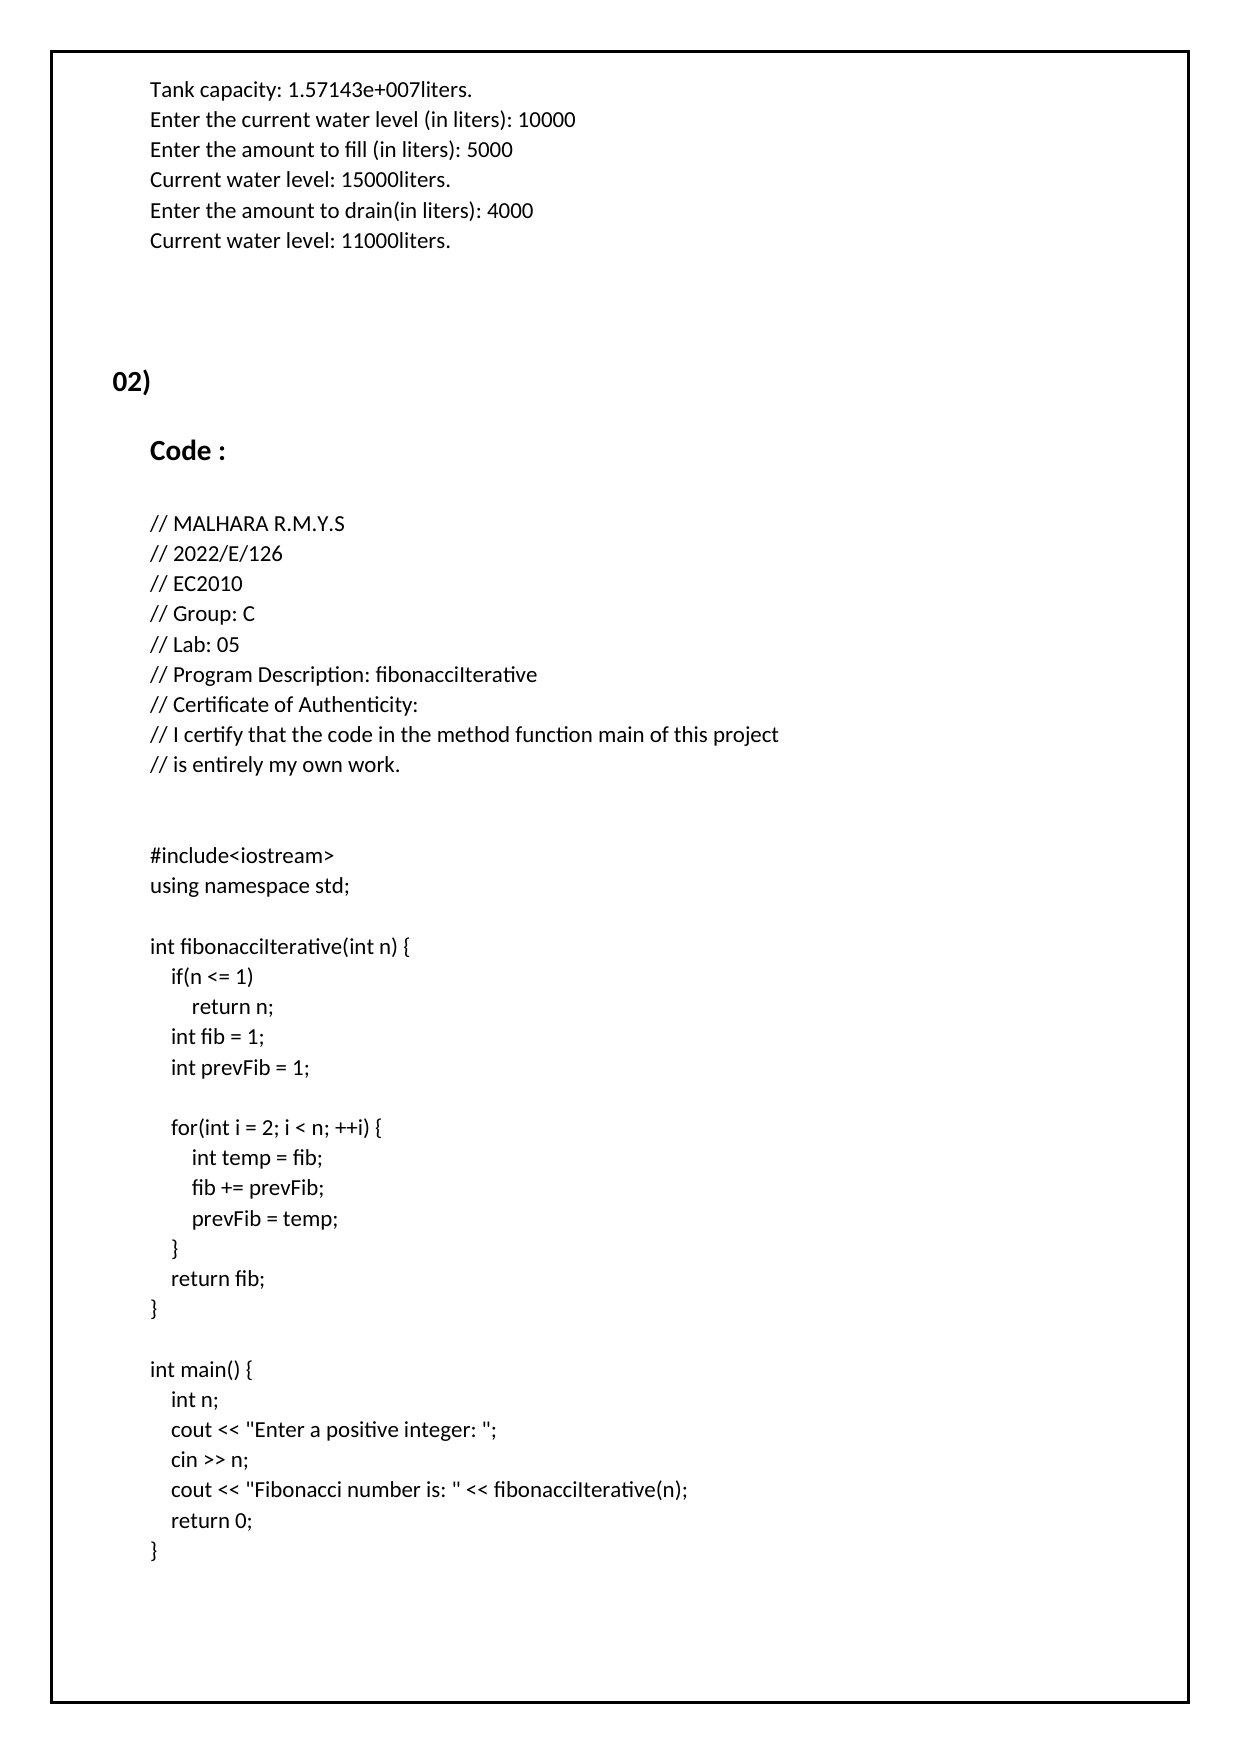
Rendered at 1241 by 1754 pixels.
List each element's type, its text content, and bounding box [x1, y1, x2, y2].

list Current water level: 11000liters. [150, 226, 1165, 254]
list } [150, 1294, 1165, 1322]
list int main() { [150, 1355, 1165, 1383]
list // Lab: 05 [150, 630, 1165, 658]
list int prevFib = 1; [150, 1053, 1165, 1081]
list // Group: C [150, 599, 1165, 627]
list cout << "Fibonacci number is: " << fibonacciIterative(n); [150, 1476, 1165, 1503]
list if(n <= 1) [150, 962, 1165, 990]
list // Program Description: fibonacciIterative [150, 660, 1165, 688]
list // EC2010 [150, 569, 1165, 597]
list cout << "Enter a positive integer: "; [150, 1415, 1165, 1443]
list Tank capacity: 1.57143e+007liters. [150, 75, 1165, 103]
list for(int i = 2; i < n; ++i) { [150, 1113, 1165, 1141]
list Current water level: 15000liters. [150, 166, 1165, 194]
list int temp = fib; [150, 1143, 1165, 1171]
list // is entirely my own work. [150, 751, 1165, 778]
list return n; [150, 992, 1165, 1020]
list // Certificate of Authenticity: [150, 690, 1165, 718]
list } [150, 1536, 1165, 1564]
list int fibonacciIterative(int n) { [150, 932, 1165, 960]
list // MALHARA R.M.Y.S [150, 509, 1165, 537]
list Enter the amount to fill (in liters): 5000 [150, 135, 1165, 163]
list // 2022/E/126 [150, 539, 1165, 567]
list prevFib = temp; [150, 1204, 1165, 1232]
list cin >> n; [150, 1445, 1165, 1473]
list #include<iostream> [150, 841, 1165, 869]
list using namespace std; [150, 871, 1165, 899]
list int fib = 1; [150, 1022, 1165, 1050]
list Code : [150, 432, 1165, 468]
list return 0; [150, 1506, 1165, 1534]
list } [150, 1234, 1165, 1262]
list int n; [150, 1385, 1165, 1413]
list return fib; [150, 1264, 1165, 1292]
list // I certify that the code in the method function main of this project [150, 720, 1165, 748]
list Enter the current water level (in liters): 10000 [150, 105, 1165, 133]
list fib += prevFib; [150, 1173, 1165, 1201]
list Enter the amount to drain(in liters): 4000 [150, 196, 1165, 224]
